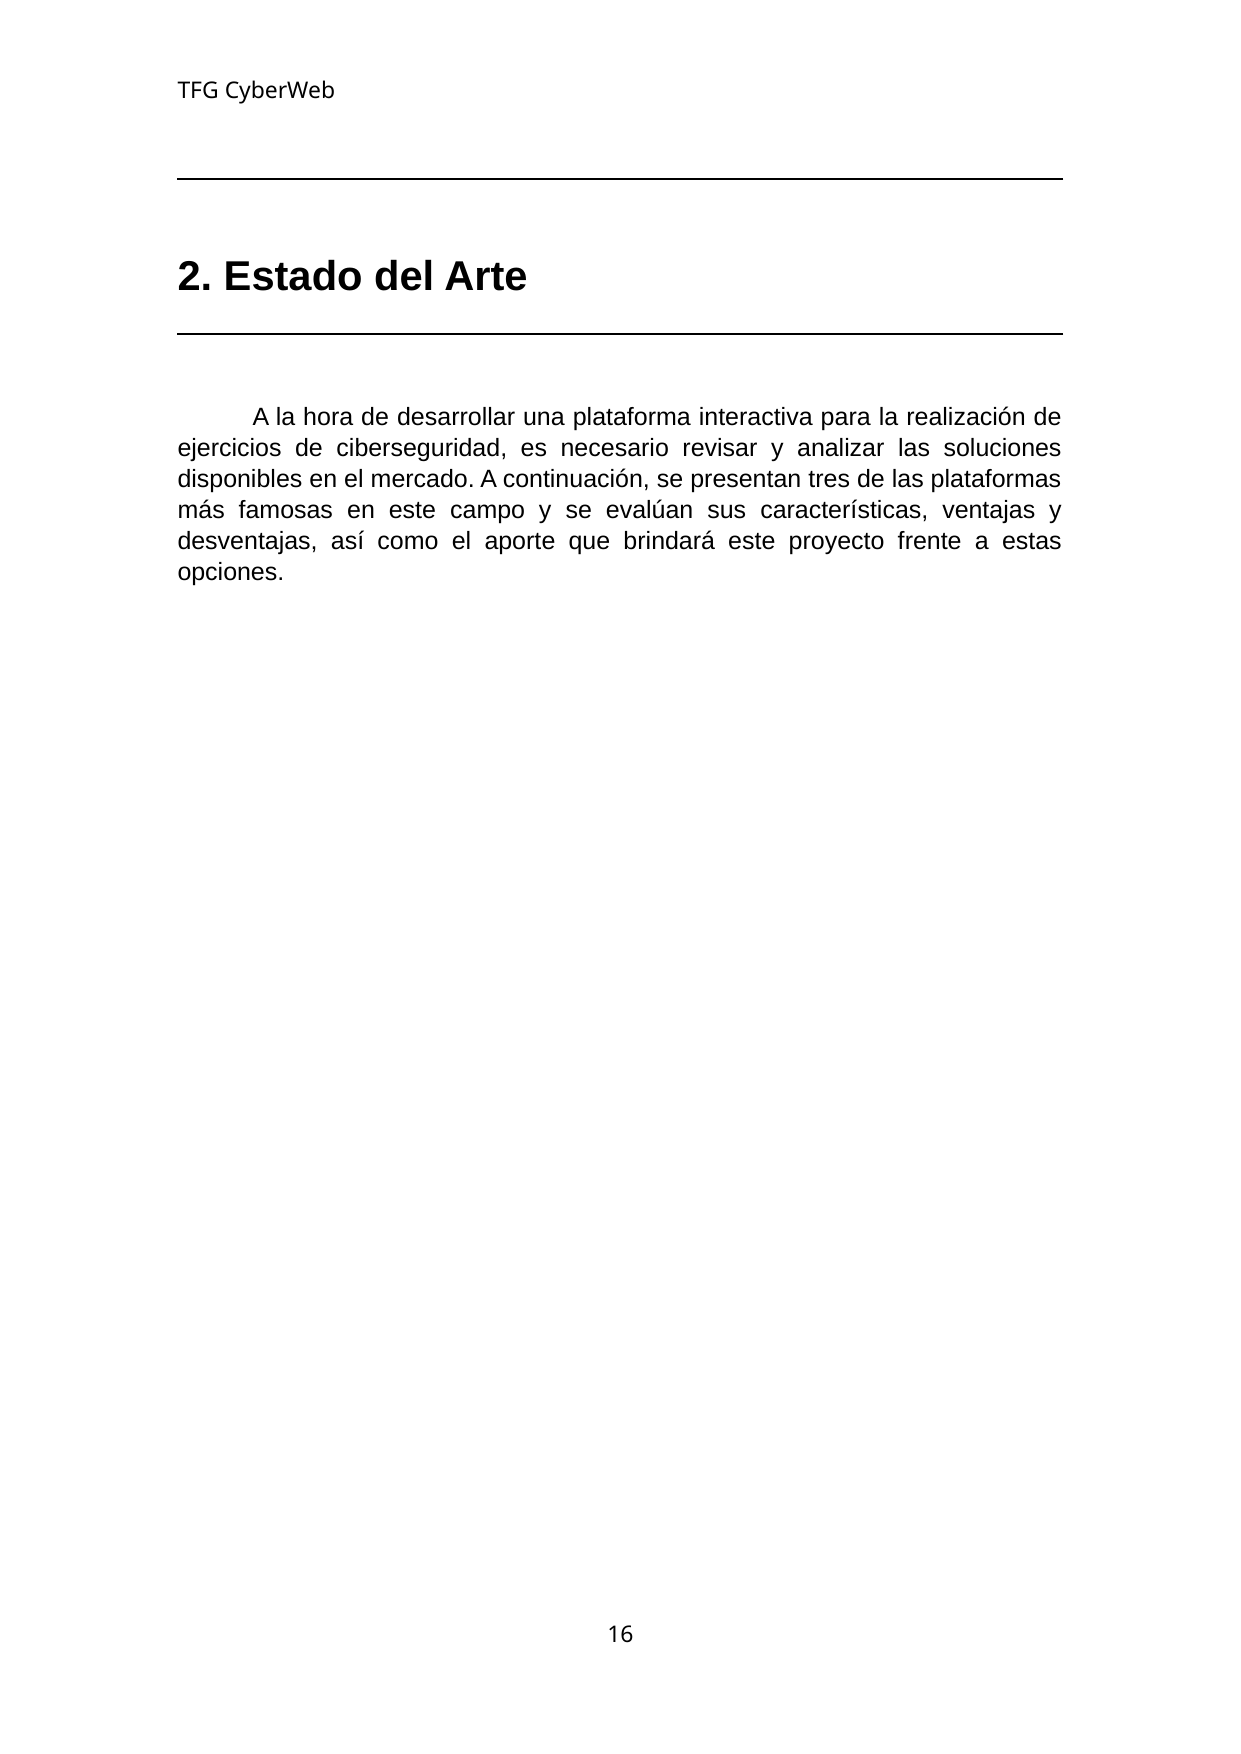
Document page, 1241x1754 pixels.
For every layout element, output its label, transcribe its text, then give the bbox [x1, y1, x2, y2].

subtitle 2. Estado del Arte [177, 251, 1063, 299]
text A la hora de desarrollar una plataforma interactiva para la realización de ejercicios de ciberseguridad, es necesario revisar y analizar las soluciones disponibles en el mercado. A continuación, se presentan tres de las plataformas más famosas en este campo y se evalúan sus características, ventajas y desventajas, así como el aporte que brindará este proyecto frente a estas opciones. [177, 402, 1063, 586]
